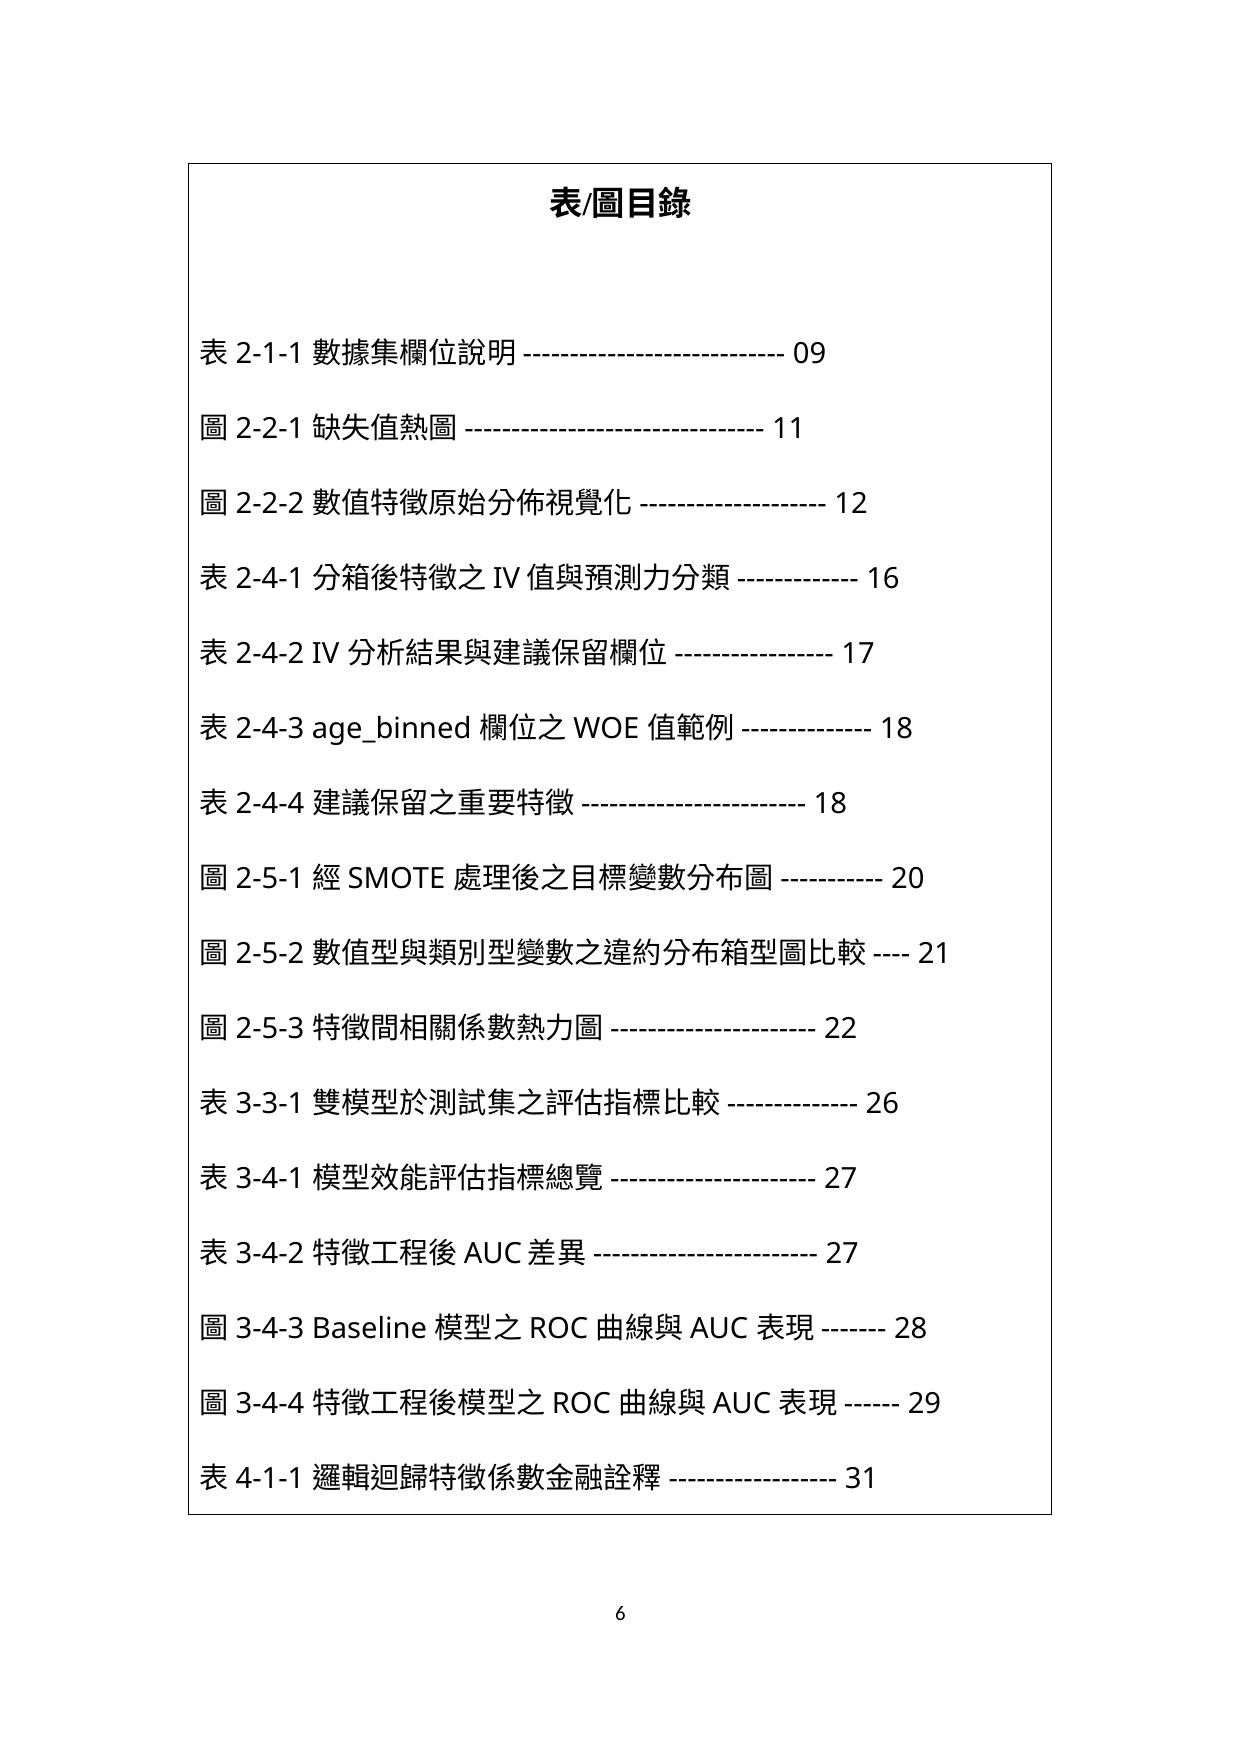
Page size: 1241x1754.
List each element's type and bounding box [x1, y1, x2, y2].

table_header [189, 164, 1051, 1513]
